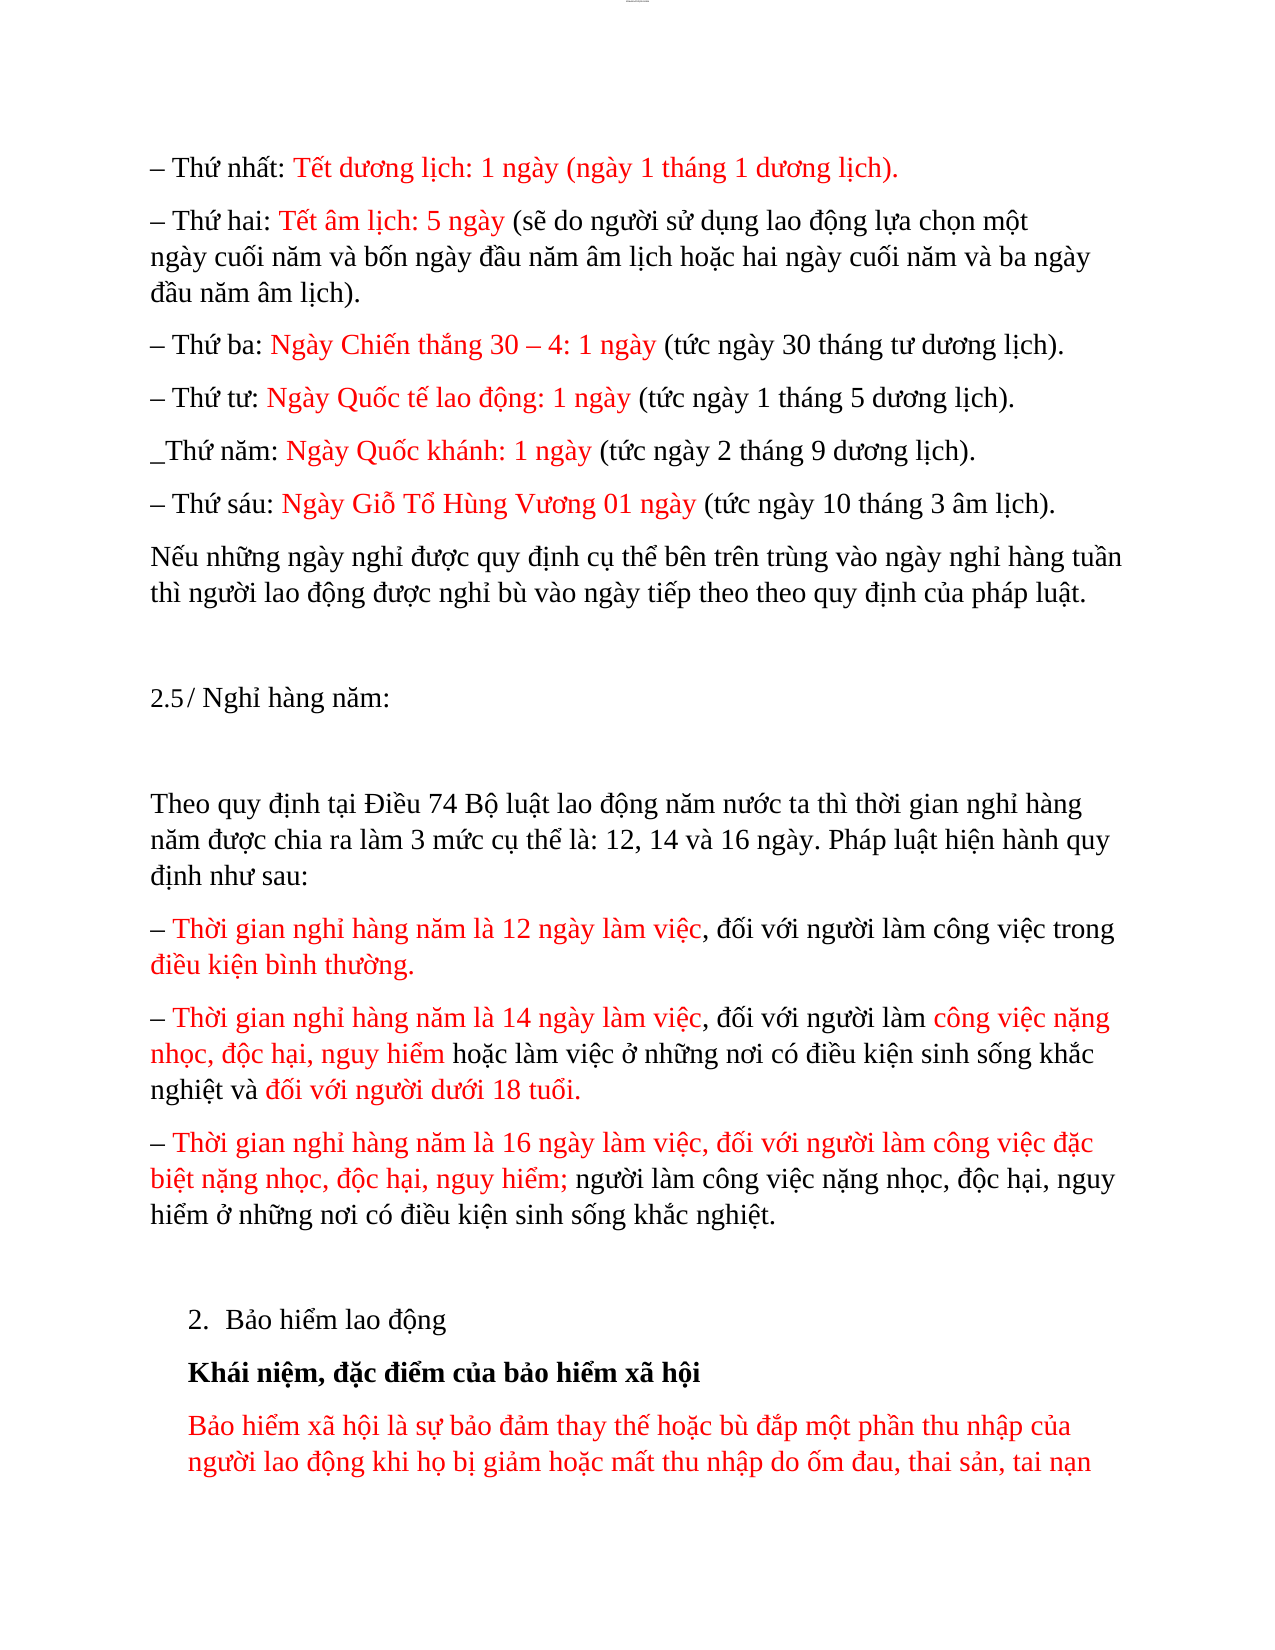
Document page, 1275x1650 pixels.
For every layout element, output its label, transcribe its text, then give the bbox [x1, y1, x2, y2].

list Thứ sáu: Ngày Giỗ Tổ Hùng Vương 01 ngày (tức ngày 10 tháng 3 âm lịch). [150, 486, 1137, 519]
list Thứ hai: Tết âm lịch: 5 ngày (sẽ do người sử dụng lao động lựa chọn một ngày cuối năm và bốn ngày đầu năm âm lịch hoặc hai ngày cuối năm và ba ngày đầu năm âm lịch). [150, 203, 1092, 308]
text Theo quy định tại Điều 74 Bộ luật lao động năm nước ta thì thời gian nghỉ hàng năm được chia ra làm 3 mức cụ thể là: 12, 14 và 16 ngày. Pháp luật hiện hành quy định như sau: [150, 786, 1122, 892]
list Thứ tư: Ngày Quốc tế lao động: 1 ngày (tức ngày 1 tháng 5 dương lịch). [150, 380, 1137, 414]
list Thời gian nghỉ hàng năm là 14 ngày làm việc, đối với người làm công việc nặng nhọc, độc hại, nguy hiểm hoặc làm việc ở những nơi có điều kiện sinh sống khắc nghiệt và đối với người dưới 18 tuổi. [150, 1000, 1110, 1106]
text _Thứ năm: Ngày Quốc khánh: 1 ngày (tức ngày 2 tháng 9 dương lịch). [150, 433, 1137, 467]
list Thứ ba: Ngày Chiến thắng 30 – 4: 1 ngày (tức ngày 30 tháng tư dương lịch). [150, 327, 1137, 361]
list Thời gian nghỉ hàng năm là 12 ngày làm việc, đối với người làm công việc trong điều kiện bình thường. [150, 911, 1115, 981]
list Bảo hiểm lao động [188, 1302, 1137, 1336]
text Nếu những ngày nghỉ được quy định cụ thể bên trên trùng vào ngày nghỉ hàng tuần thì người lao động được nghỉ bù vào ngày tiếp theo theo quy định của pháp luật. [150, 539, 1124, 608]
list / Nghỉ hàng năm: [150, 681, 1137, 714]
list Thứ nhất: Tết dương lịch: 1 ngày (ngày 1 tháng 1 dương lịch). [150, 150, 1137, 183]
text Bảo hiểm xã hội là sự bảo đảm thay thế hoặc bù đắp một phần thu nhập của người lao động khi họ bị giảm hoặc mất thu nhập do ốm đau, thai sản, tai nạn [188, 1408, 1093, 1477]
subtitle Khái niệm, đặc điểm của bảo hiểm xã hội [188, 1355, 1137, 1389]
list Thời gian nghỉ hàng năm là 16 ngày làm việc, đối với người làm công việc đặc biệt nặng nhọc, độc hại, nguy hiểm; người làm công việc nặng nhọc, độc hại, nguy hiểm ở những nơi có điều kiện sinh sống khắc nghiệt. [150, 1125, 1116, 1231]
